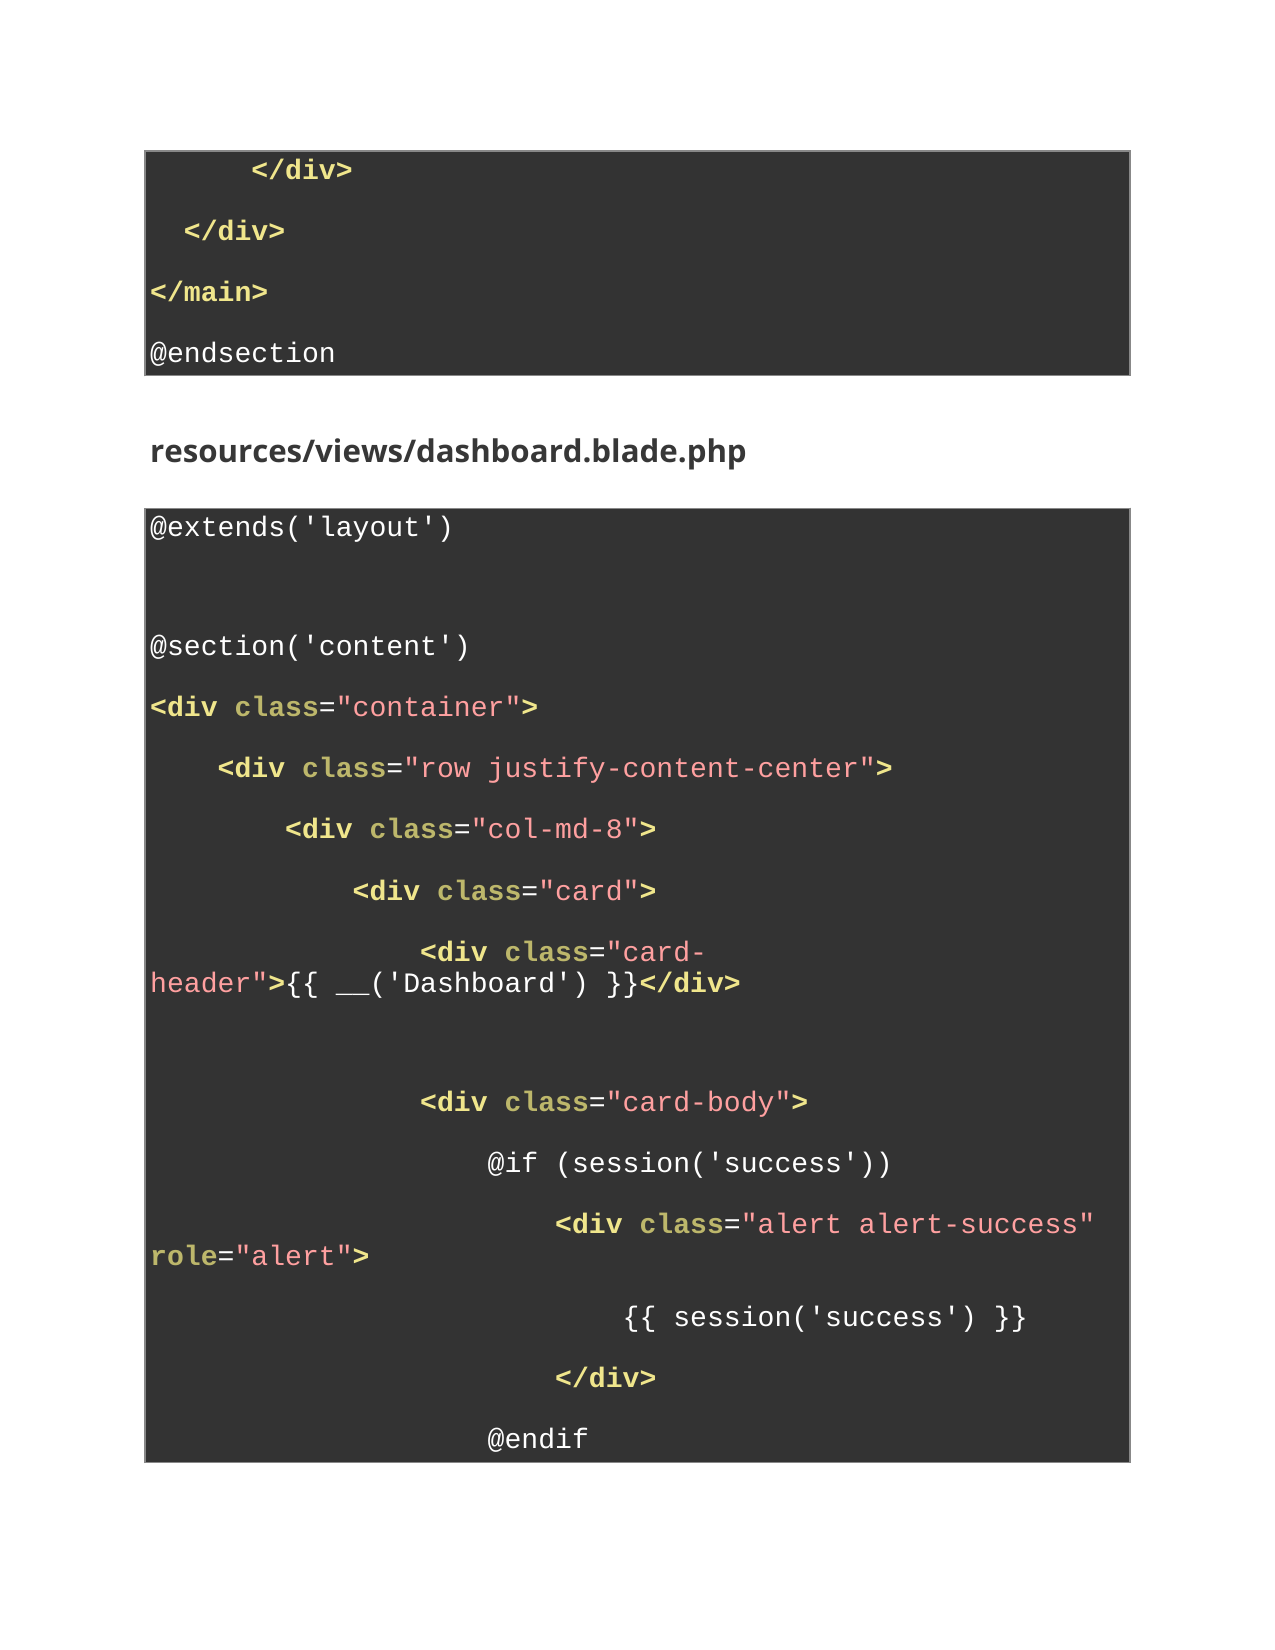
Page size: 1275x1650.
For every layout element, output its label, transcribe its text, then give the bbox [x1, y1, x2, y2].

text <div class="card-body"> [146, 1083, 1129, 1120]
text <div class="card-header">{{ __('Dashboard') }}</div> [146, 932, 1129, 1001]
text <div class="row justify-content-center"> [146, 749, 1129, 786]
text </div> [146, 1359, 1129, 1396]
text @section('content') [146, 627, 1129, 664]
text @endsection [146, 333, 1129, 375]
text </div> [146, 152, 1129, 188]
text <div class="alert alert-success" role="alert"> [146, 1205, 1129, 1274]
text </div> [146, 211, 1129, 249]
text {{ session('success') }} [146, 1298, 1129, 1335]
text @endif [146, 1420, 1129, 1462]
text @if (session('success')) [146, 1144, 1129, 1181]
text <div class="container"> [146, 688, 1129, 725]
text @extends('layout') [146, 509, 1129, 545]
text <div class="col-md-8"> [146, 810, 1129, 847]
text <div class="card"> [146, 871, 1129, 908]
text </main> [146, 272, 1129, 310]
text resources/views/dashboard.blade.php [150, 429, 1125, 472]
